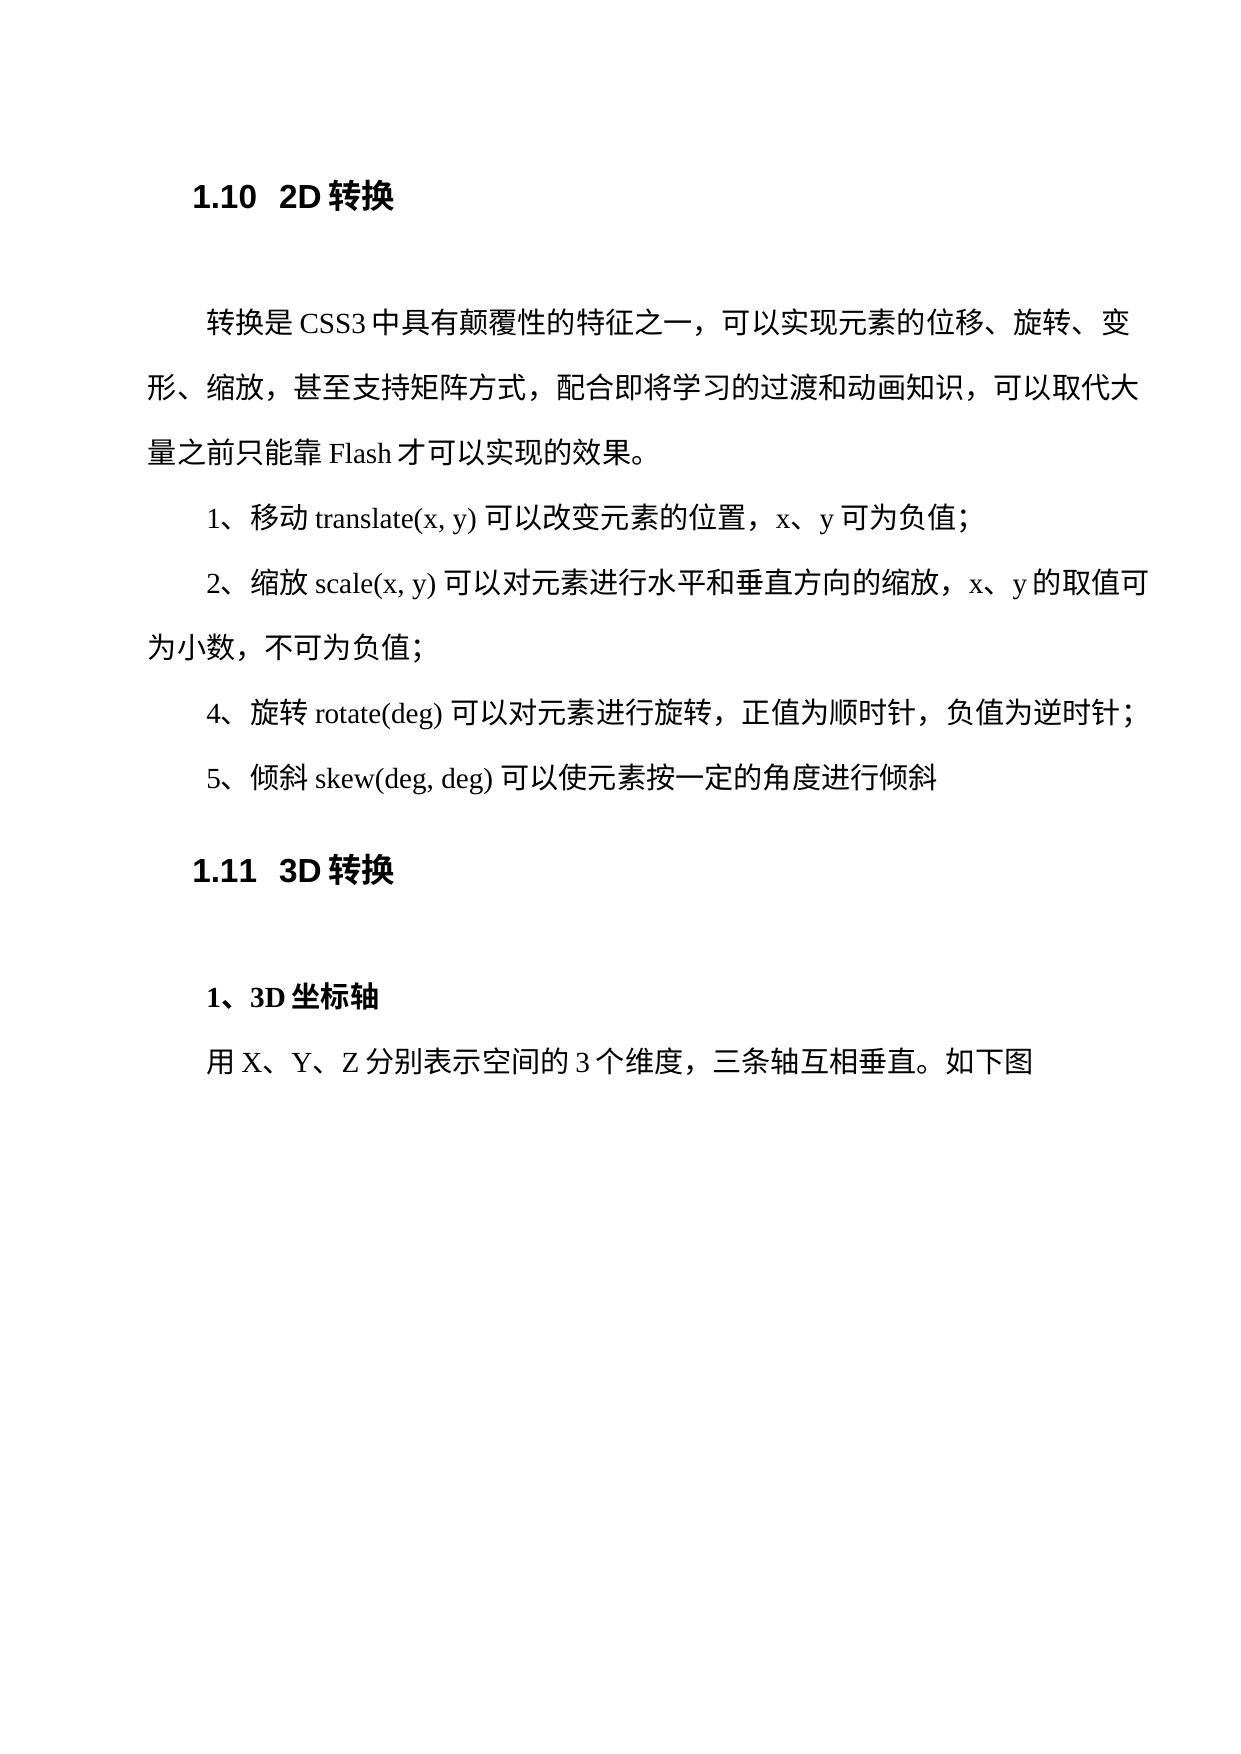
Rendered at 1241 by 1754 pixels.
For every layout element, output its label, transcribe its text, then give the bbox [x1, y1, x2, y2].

text 用X、Y、Z分别表示空间的3个维度，三条轴互相垂直。如下图 [148, 1028, 1152, 1093]
subtitle 2D转换 [192, 162, 1152, 227]
subtitle 3D转换 [192, 836, 1152, 901]
text 1、移动 translate(x, y) 可以改变元素的位置，x、y可为负值； [148, 484, 1152, 549]
text 4、旋转 rotate(deg) 可以对元素进行旋转，正值为顺时针，负值为逆时针； [148, 679, 1152, 744]
text 5、倾斜 skew(deg, deg) 可以使元素按一定的角度进行倾斜 [148, 744, 1152, 809]
text 2、缩放 scale(x, y) 可以对元素进行水平和垂直方向的缩放，x、y的取值可为小数，不可为负值； [148, 549, 1152, 679]
text 转换是CSS3中具有颠覆性的特征之一，可以实现元素的位移、旋转、变形、缩放，甚至支持矩阵方式，配合即将学习的过渡和动画知识，可以取代大量之前只能靠Flash才可以实现的效果。 [148, 289, 1152, 484]
text 1、3D坐标轴 [148, 963, 1152, 1028]
